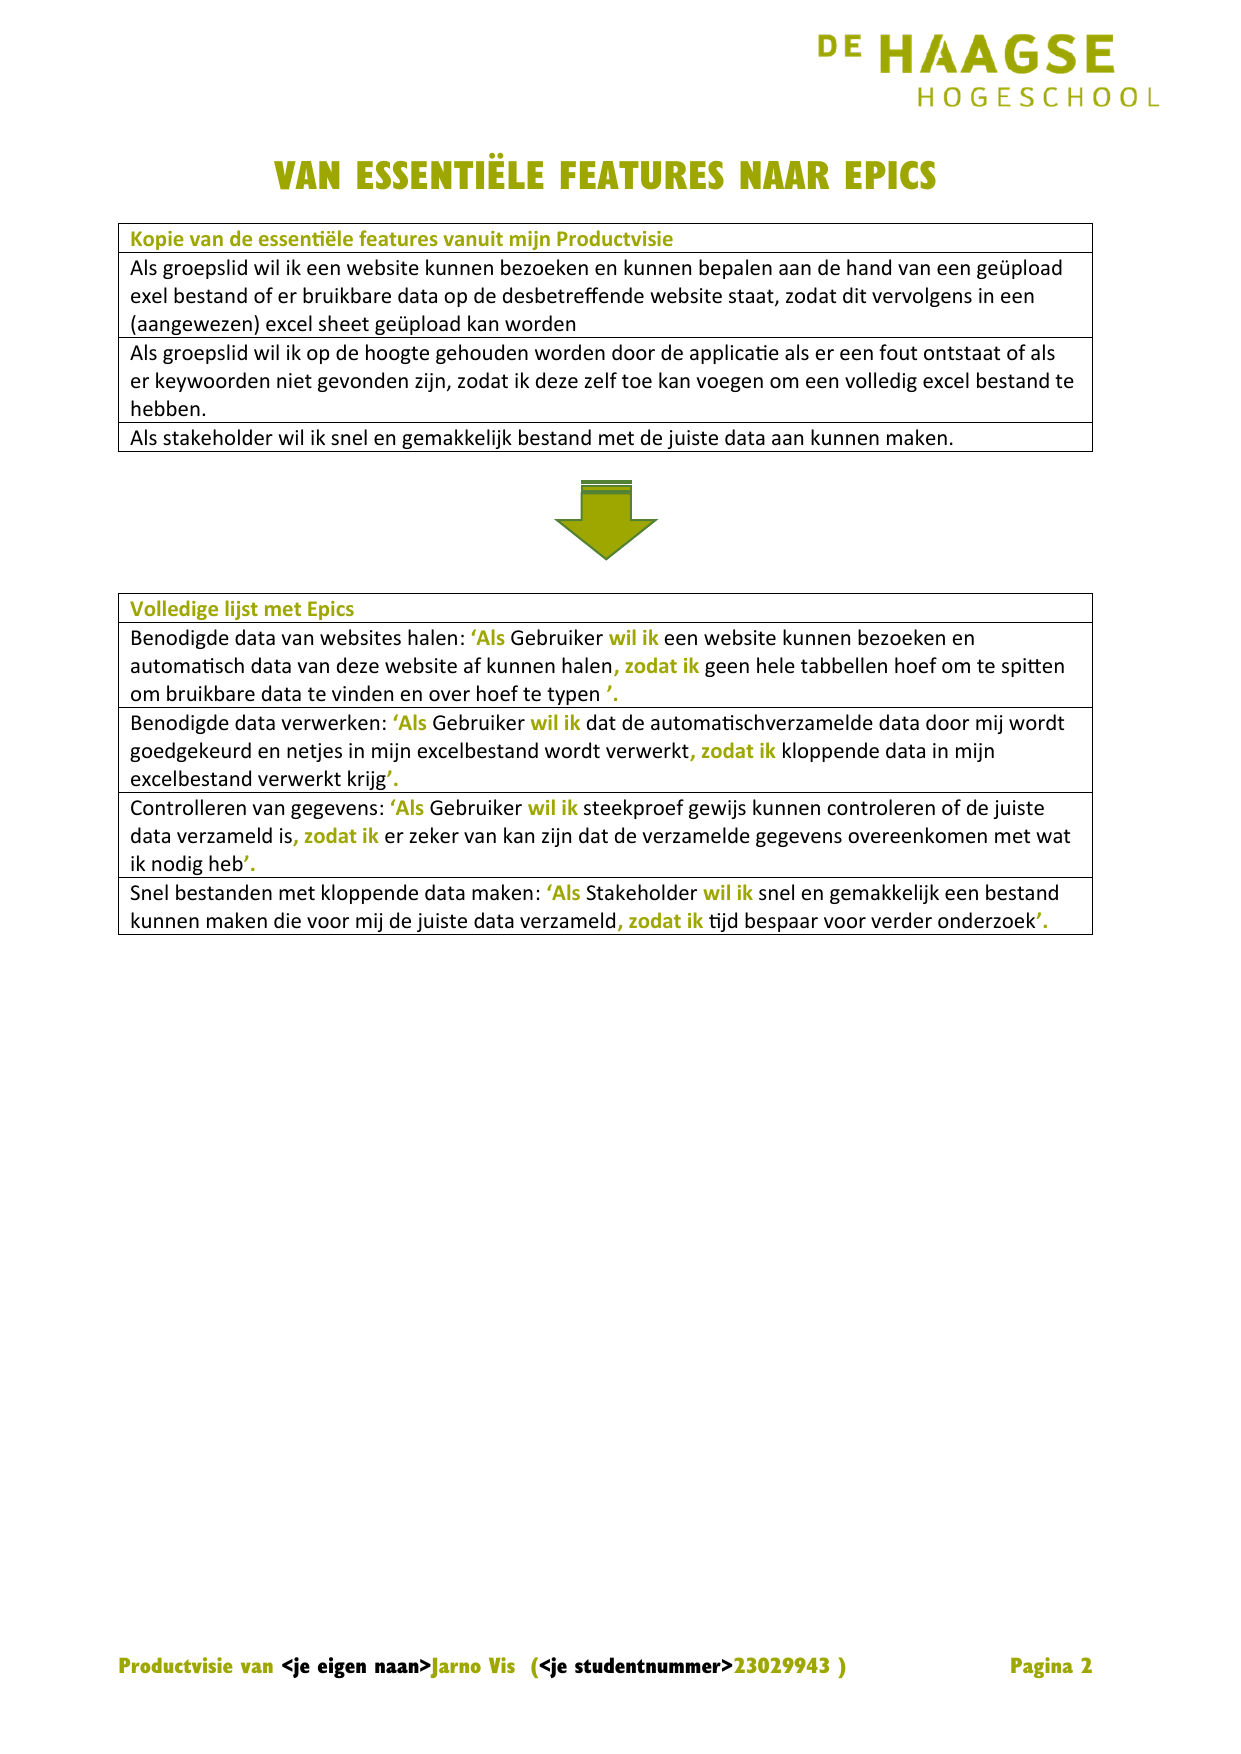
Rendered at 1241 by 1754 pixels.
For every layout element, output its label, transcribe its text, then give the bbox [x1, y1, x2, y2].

picture [797, 13, 1180, 127]
table_header Kopie van de essentiële features vanuit mijn Productvisie [119, 224, 1092, 252]
table_header Volledige lijst met Epics [119, 594, 1092, 622]
text VAN ESSENTIËLE FEATURES NAAR EPICS [118, 148, 1093, 202]
